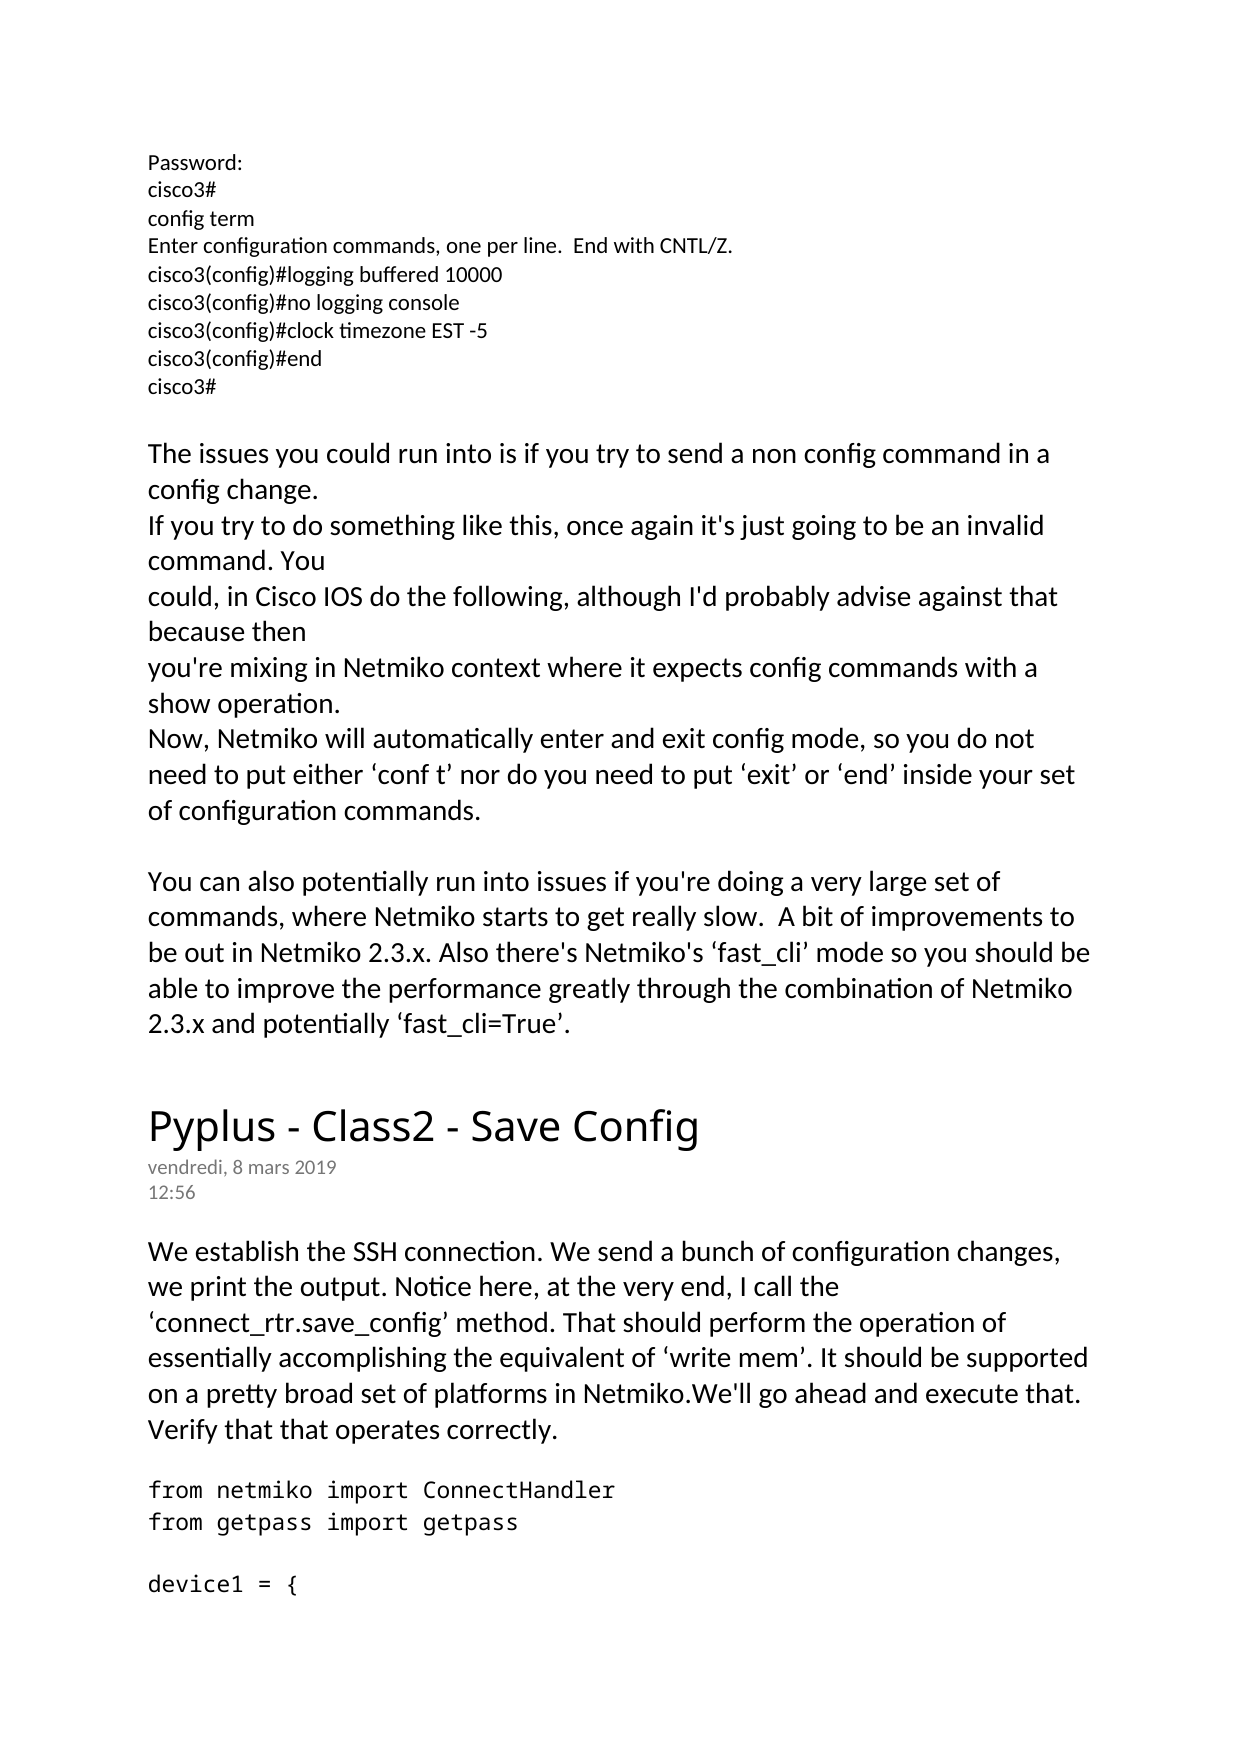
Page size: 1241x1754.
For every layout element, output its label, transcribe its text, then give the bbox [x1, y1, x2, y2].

text from netmiko import ConnectHandler [148, 1474, 1093, 1506]
text If you try to do something like this, once again it's just going to be an invalid command. You [148, 507, 1093, 578]
text Pyplus - Class2 - Save Config [148, 1097, 1093, 1154]
text Enter configuration commands, one per line. End with CNTL/Z. [148, 232, 1093, 260]
text device1 = { [148, 1568, 1093, 1599]
text cisco3(config)#clock timezone EST -5 [148, 316, 1093, 344]
text The issues you could run into is if you try to send a non config command in a config change. [148, 435, 1093, 507]
text cisco3# [148, 176, 1093, 204]
text config term [148, 204, 1093, 232]
text vendredi, 8 mars 2019 [148, 1154, 1093, 1179]
text Password: [148, 148, 1093, 176]
text Now, Netmiko will automatically enter and exit config mode, so you do not need to put either ‘conf t’ nor do you need to put ‘exit’ or ‘end’ inside your set of configuration commands. [148, 720, 1093, 827]
text 12:56 [148, 1179, 1093, 1205]
text from getpass import getpass [148, 1506, 1093, 1537]
text You can also potentially run into issues if you're doing a very large set of commands, where Netmiko starts to get really slow. A bit of improvements to be out in Netmiko 2.3.x. Also there's Netmiko's ‘fast_cli’ mode so you should be able to improve the performance greatly through the combination of Netmiko 2.3.x and potentially ‘fast_cli=True’. [148, 863, 1093, 1041]
text cisco3(config)#logging buffered 10000 [148, 260, 1093, 288]
text cisco3(config)#no logging console [148, 288, 1093, 316]
text you're mixing in Netmiko context where it expects config commands with a show operation. [148, 649, 1093, 720]
text cisco3# [148, 372, 1093, 400]
text cisco3(config)#end [148, 344, 1093, 372]
text could, in Cisco IOS do the following, although I'd probably advise against that because then [148, 578, 1093, 649]
